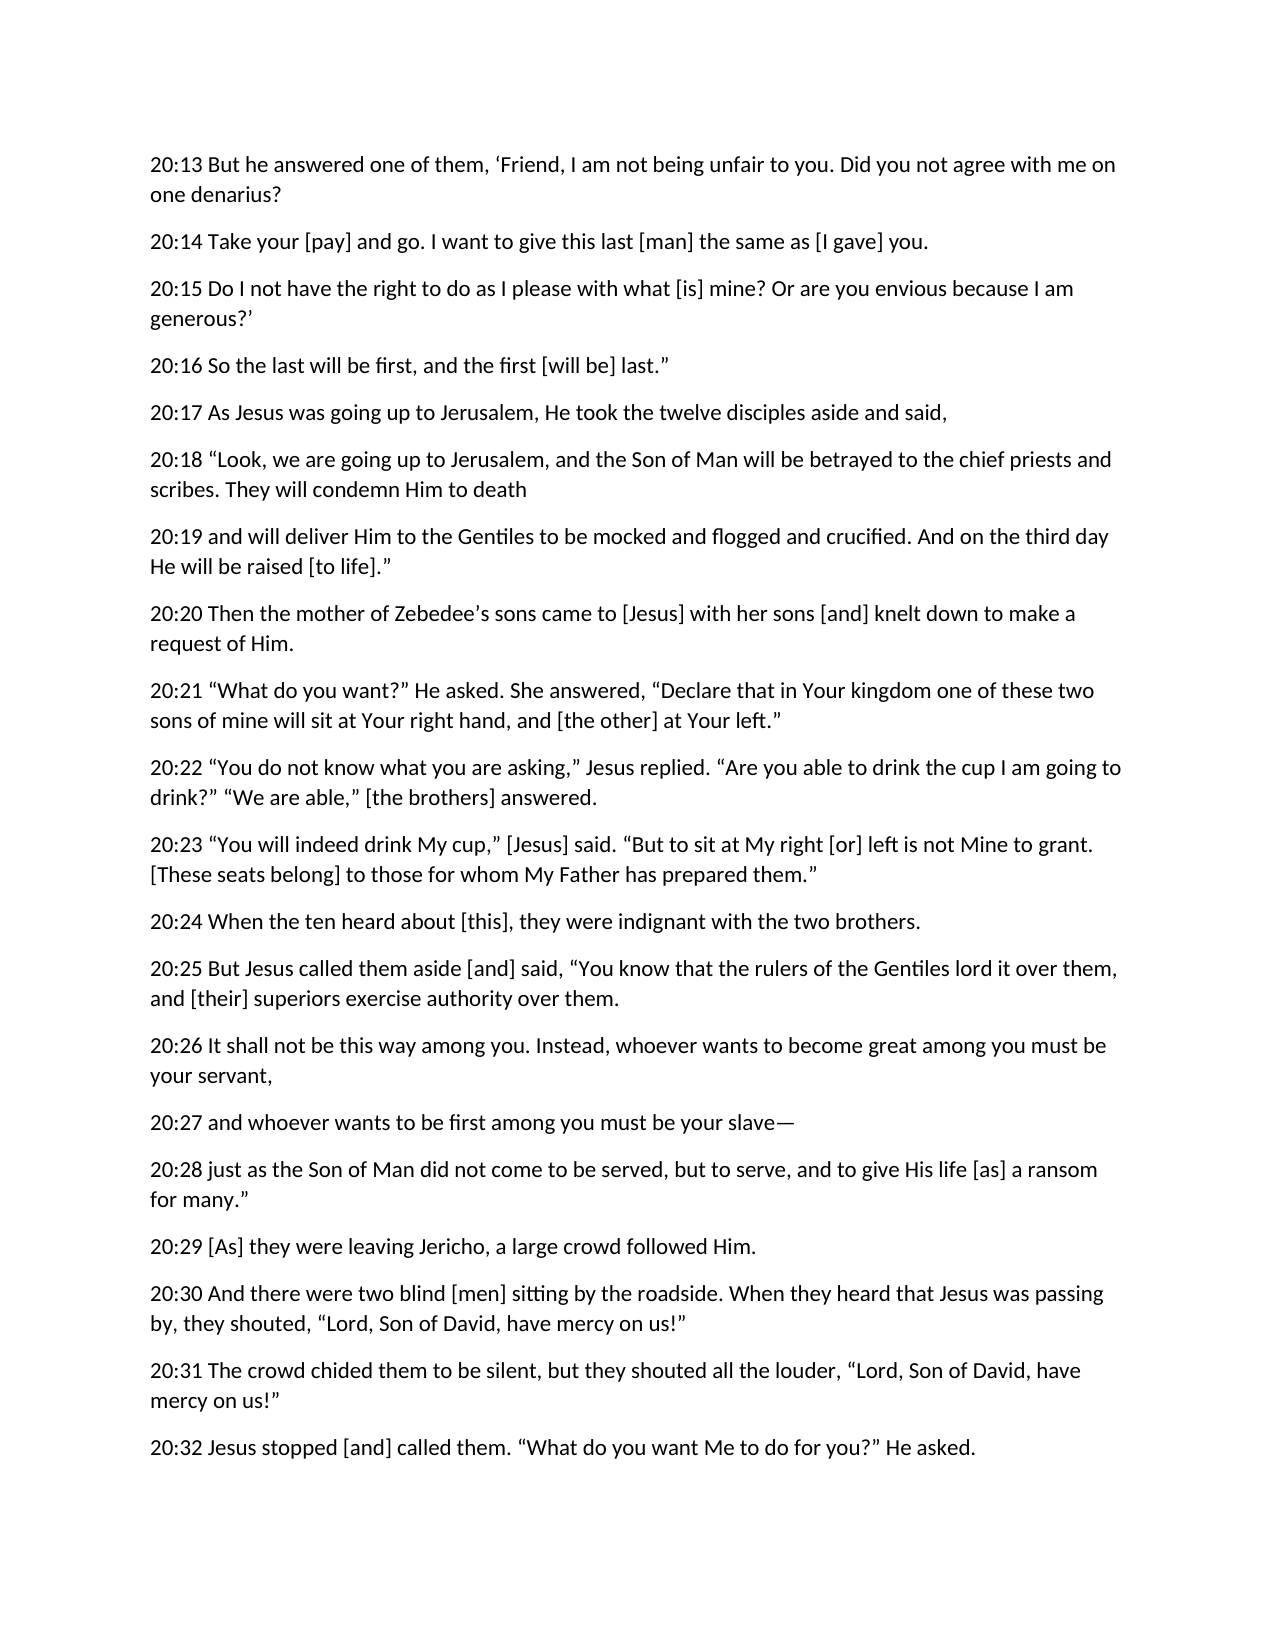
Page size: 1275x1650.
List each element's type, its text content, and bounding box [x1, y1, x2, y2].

text 20:23 “You will indeed drink My cup,” [Jesus] said. “But to sit at My right [or] left is not Mine to grant. [These seats belong] to those for whom My Father has prepared them.” [150, 830, 1125, 888]
text 20:22 “You do not know what you are asking,” Jesus replied. “Are you able to drink the cup I am going to drink?” “We are able,” [the brothers] answered. [150, 753, 1125, 811]
text 20:20 Then the mother of Zebedee’s sons came to [Jesus] with her sons [and] knelt down to make a request of Him. [150, 599, 1125, 657]
text 20:29 [As] they were leaving Jericho, a large crowd followed Him. [150, 1232, 1125, 1260]
text 20:32 Jesus stopped [and] called them. “What do you want Me to do for you?” He asked. [150, 1433, 1125, 1461]
text 20:13 But he answered one of them, ‘Friend, I am not being unfair to you. Did you not agree with me on one denarius? [150, 150, 1125, 208]
text 20:15 Do I not have the right to do as I please with what [is] mine? Or are you envious because I am generous?’ [150, 274, 1125, 332]
text 20:19 and will deliver Him to the Gentiles to be mocked and flogged and crucified. And on the third day He will be raised [to life].” [150, 522, 1125, 580]
text 20:31 The crowd chided them to be silent, but they shouted all the louder, “Lord, Son of David, have mercy on us!” [150, 1356, 1125, 1414]
text 20:17 As Jesus was going up to Jerusalem, He took the twelve disciples aside and said, [150, 398, 1125, 426]
text 20:25 But Jesus called them aside [and] said, “You know that the rulers of the Gentiles lord it over them, and [their] superiors exercise authority over them. [150, 954, 1125, 1012]
text 20:30 And there were two blind [men] sitting by the roadside. When they heard that Jesus was passing by, they shouted, “Lord, Son of David, have mercy on us!” [150, 1279, 1125, 1337]
text 20:18 “Look, we are going up to Jerusalem, and the Son of Man will be betrayed to the chief priests and scribes. They will condemn Him to death [150, 445, 1125, 503]
text 20:16 So the last will be first, and the first [will be] last.” [150, 351, 1125, 379]
text 20:28 just as the Son of Man did not come to be served, but to serve, and to give His life [as] a ransom for many.” [150, 1155, 1125, 1213]
text 20:26 It shall not be this way among you. Instead, whoever wants to become great among you must be your servant, [150, 1031, 1125, 1089]
text 20:24 When the ten heard about [this], they were indignant with the two brothers. [150, 907, 1125, 935]
text 20:14 Take your [pay] and go. I want to give this last [man] the same as [I gave] you. [150, 227, 1125, 255]
text 20:21 “What do you want?” He asked. She answered, “Declare that in Your kingdom one of these two sons of mine will sit at Your right hand, and [the other] at Your left.” [150, 676, 1125, 734]
text 20:27 and whoever wants to be first among you must be your slave— [150, 1108, 1125, 1136]
